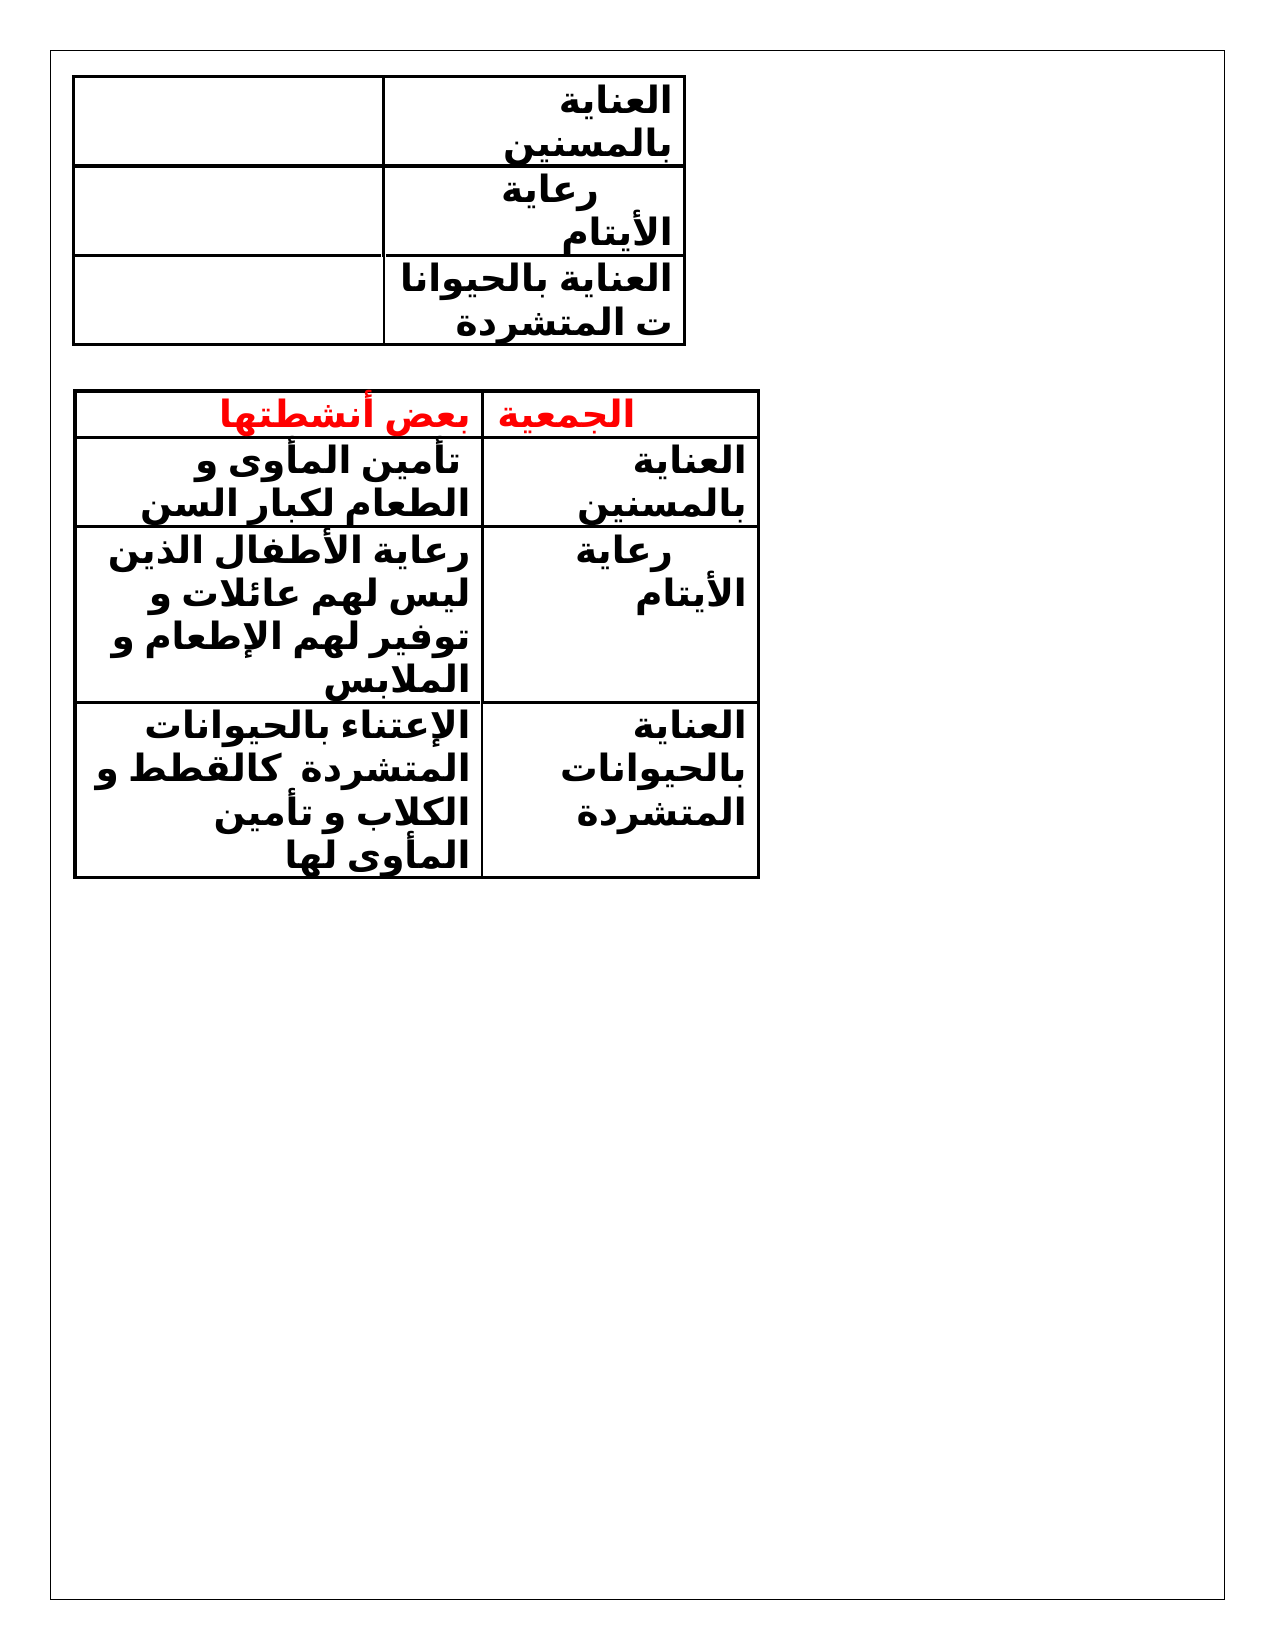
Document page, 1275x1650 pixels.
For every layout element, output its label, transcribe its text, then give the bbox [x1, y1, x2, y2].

table_cell [75, 254, 383, 343]
table_header الجمعية [484, 393, 757, 436]
table_cell تأمين المأوى و الطعام لكبار السن [77, 439, 481, 525]
table_header بعض أنشطتها [77, 393, 481, 436]
table_cell الإعتناء بالحيوانات المتشردة كالقطط و الكلاب و تأمين المأوى لها [77, 701, 481, 876]
table_cell العناية بالحيوانات المتشردة [385, 255, 683, 343]
table_cell رعاية الأيتام [484, 528, 757, 701]
table_cell العناية بالحيوانات المتشردة [483, 704, 757, 876]
table_cell العناية بالمسنين [385, 78, 683, 164]
table_cell رعاية الأيتام [385, 168, 683, 254]
table_cell رعاية الأطفال الذين ليس لهم عائلات و توفير لهم الإطعام و الملابس [77, 528, 481, 701]
table_cell العناية بالمسنين [484, 439, 757, 525]
table_cell [75, 78, 382, 164]
table_cell [75, 168, 382, 254]
